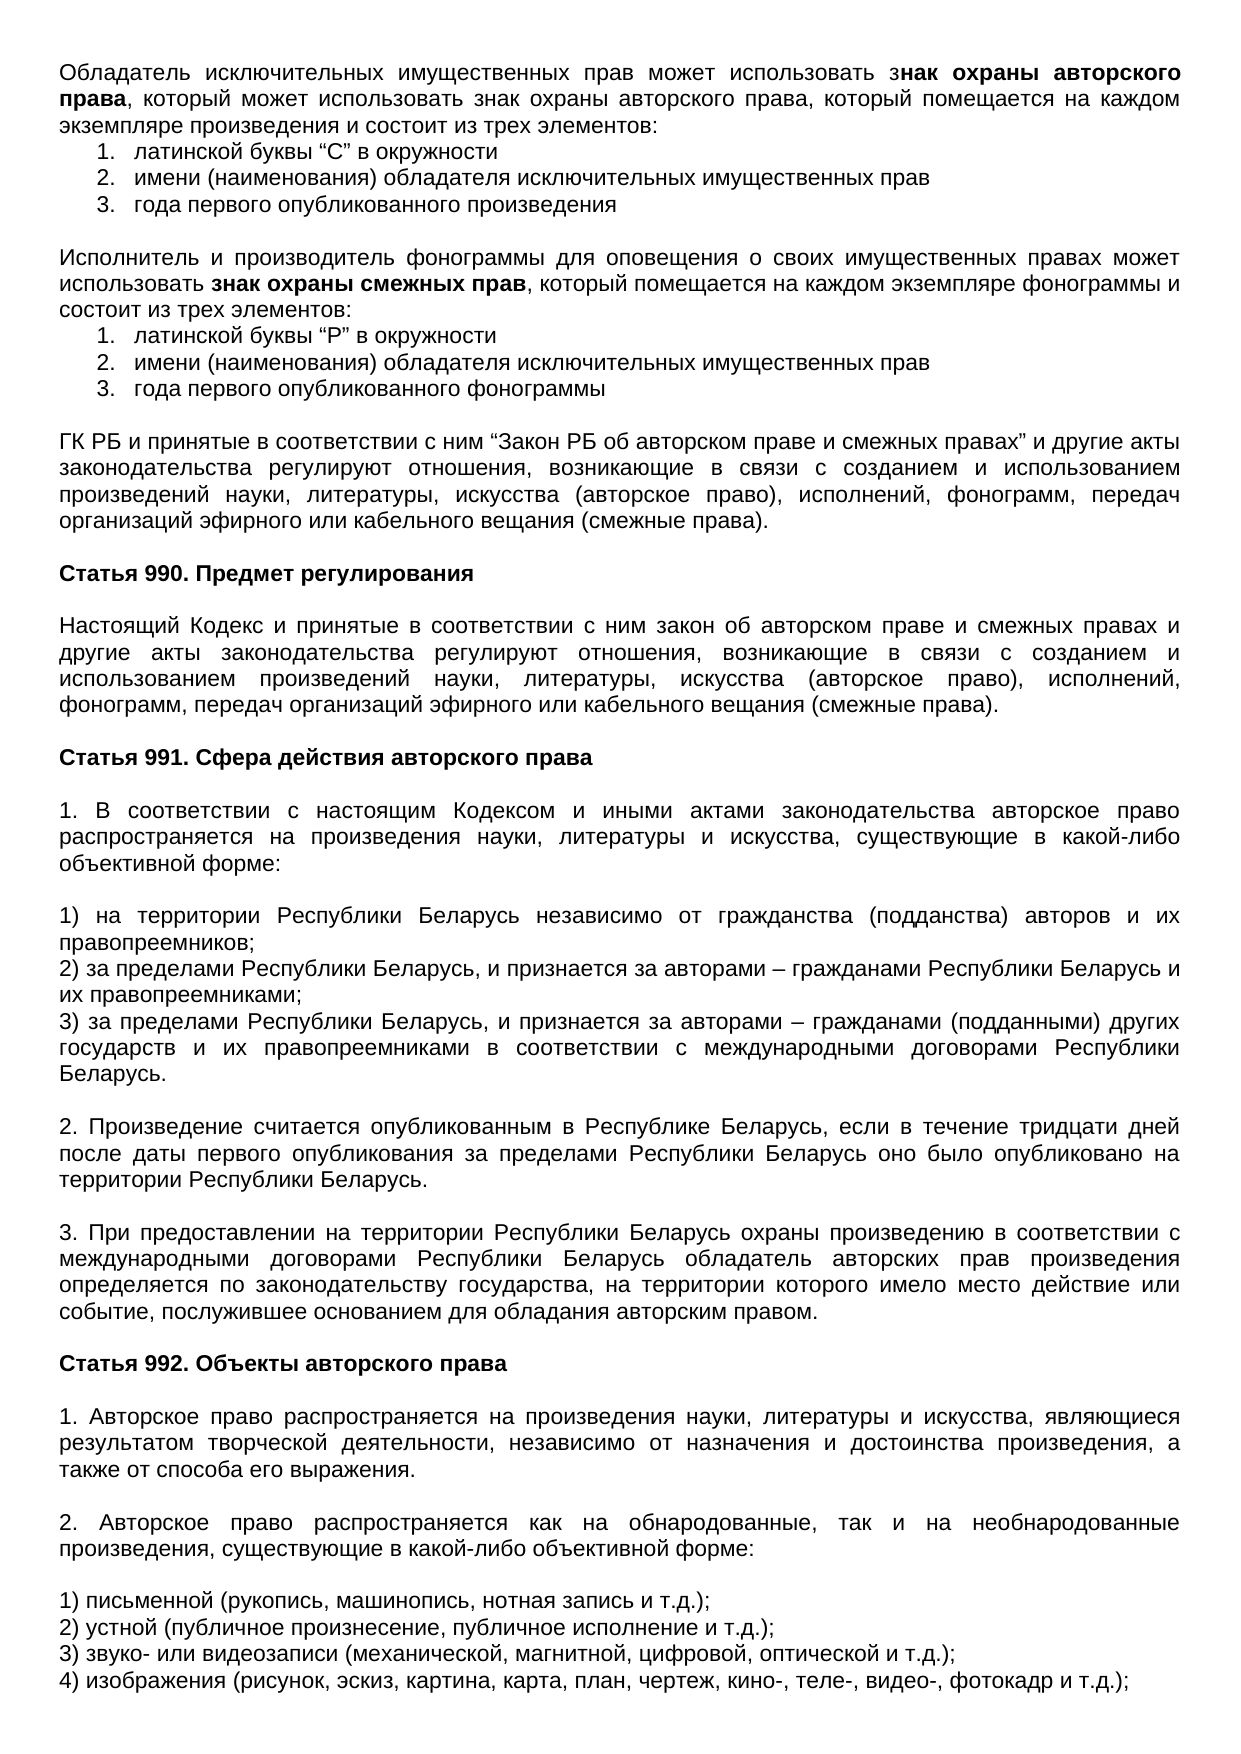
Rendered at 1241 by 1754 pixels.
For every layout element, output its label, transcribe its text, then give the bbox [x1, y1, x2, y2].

list имени (наименования) обладателя исключительных имущественных прав [96, 349, 1181, 375]
text 1. Авторское право распространяется на произведения науки, литературы и искусства, являющиеся результатом творческой деятельности, независимо от назначения и достоинства произведения, а также от способа его выражения. [59, 1403, 1181, 1482]
text Статья 990. Предмет регулирования [59, 560, 1181, 586]
text Статья 992. Объекты авторского права [59, 1350, 1181, 1377]
text 4) изображения (рисунок, эскиз, картина, карта, план, чертеж, кино-, теле-, видео-, фотокадр и т.д.); [59, 1667, 1181, 1693]
text 1) письменной (рукопись, машинопись, нотная запись и т.д.); [59, 1587, 1181, 1614]
text Настоящий Кодекс и принятые в соответствии с ним закон об авторском праве и смежных правах и другие акты законодательства регулируют отношения, возникающие в связи с созданием и использованием произведений науки, литературы, искусства (авторское право), исполнений, фонограмм, передач организаций эфирного или кабельного вещания (смежные права). [59, 612, 1181, 718]
text 2. Авторское право распространяется как на обнародованные, так и на необнародованные произведения, существующие в какой-либо объективной форме: [59, 1508, 1181, 1561]
text Обладатель исключительных имущественных прав может использовать знак охраны авторского права, который может использовать знак охраны авторского права, который помещается на каждом экземпляре произведения и состоит из трех элементов: [59, 59, 1181, 138]
text Исполнитель и производитель фонограммы для оповещения о своих имущественных правах может использовать знак охраны смежных прав, который помещается на каждом экземпляре фонограммы и состоит из трех элементов: [59, 243, 1181, 322]
text 2) за пределами Республики Беларусь, и признается за авторами – гражданами Республики Беларусь и их правопреемниками; [59, 955, 1181, 1008]
text Статья 991. Сфера действия авторского права [59, 744, 1181, 771]
text 2. Произведение считается опубликованным в Республике Беларусь, если в течение тридцати дней после даты первого опубликования за пределами Республики Беларусь оно было опубликовано на территории Республики Беларусь. [59, 1113, 1181, 1192]
text 3) за пределами Республики Беларусь, и признается за авторами – гражданами (подданными) других государств и их правопреемниками в соответствии с международными договорами Республики Беларусь. [59, 1008, 1181, 1087]
list года первого опубликованного фонограммы [96, 375, 1181, 402]
list имени (наименования) обладателя исключительных имущественных прав [96, 164, 1181, 191]
list латинской буквы “Р” в окружности [96, 322, 1181, 349]
text 1. В соответствии с настоящим Кодексом и иными актами законодательства авторское право распространяется на произведения науки, литературы и искусства, существующие в какой-либо объективной форме: [59, 797, 1181, 876]
list латинской буквы “С” в окружности [96, 138, 1181, 164]
text 1) на территории Республики Беларусь независимо от гражданства (подданства) авторов и их правопреемников; [59, 902, 1181, 955]
list года первого опубликованного произведения [96, 191, 1181, 217]
text 3. При предоставлении на территории Республики Беларусь охраны произведению в соответствии с международными договорами Республики Беларусь обладатель авторских прав произведения определяется по законодательству государства, на территории которого имело место действие или событие, послужившее основанием для обладания авторским правом. [59, 1218, 1181, 1324]
text 2) устной (публичное произнесение, публичное исполнение и т.д.); [59, 1614, 1181, 1640]
text 3) звуко- или видеозаписи (механической, магнитной, цифровой, оптической и т.д.); [59, 1640, 1181, 1667]
text ГК РБ и принятые в соответствии с ним “Закон РБ об авторском праве и смежных правах” и другие акты законодательства регулируют отношения, возникающие в связи с созданием и использованием произведений науки, литературы, искусства (авторское право), исполнений, фонограмм, передач организаций эфирного или кабельного вещания (смежные права). [59, 428, 1181, 533]
